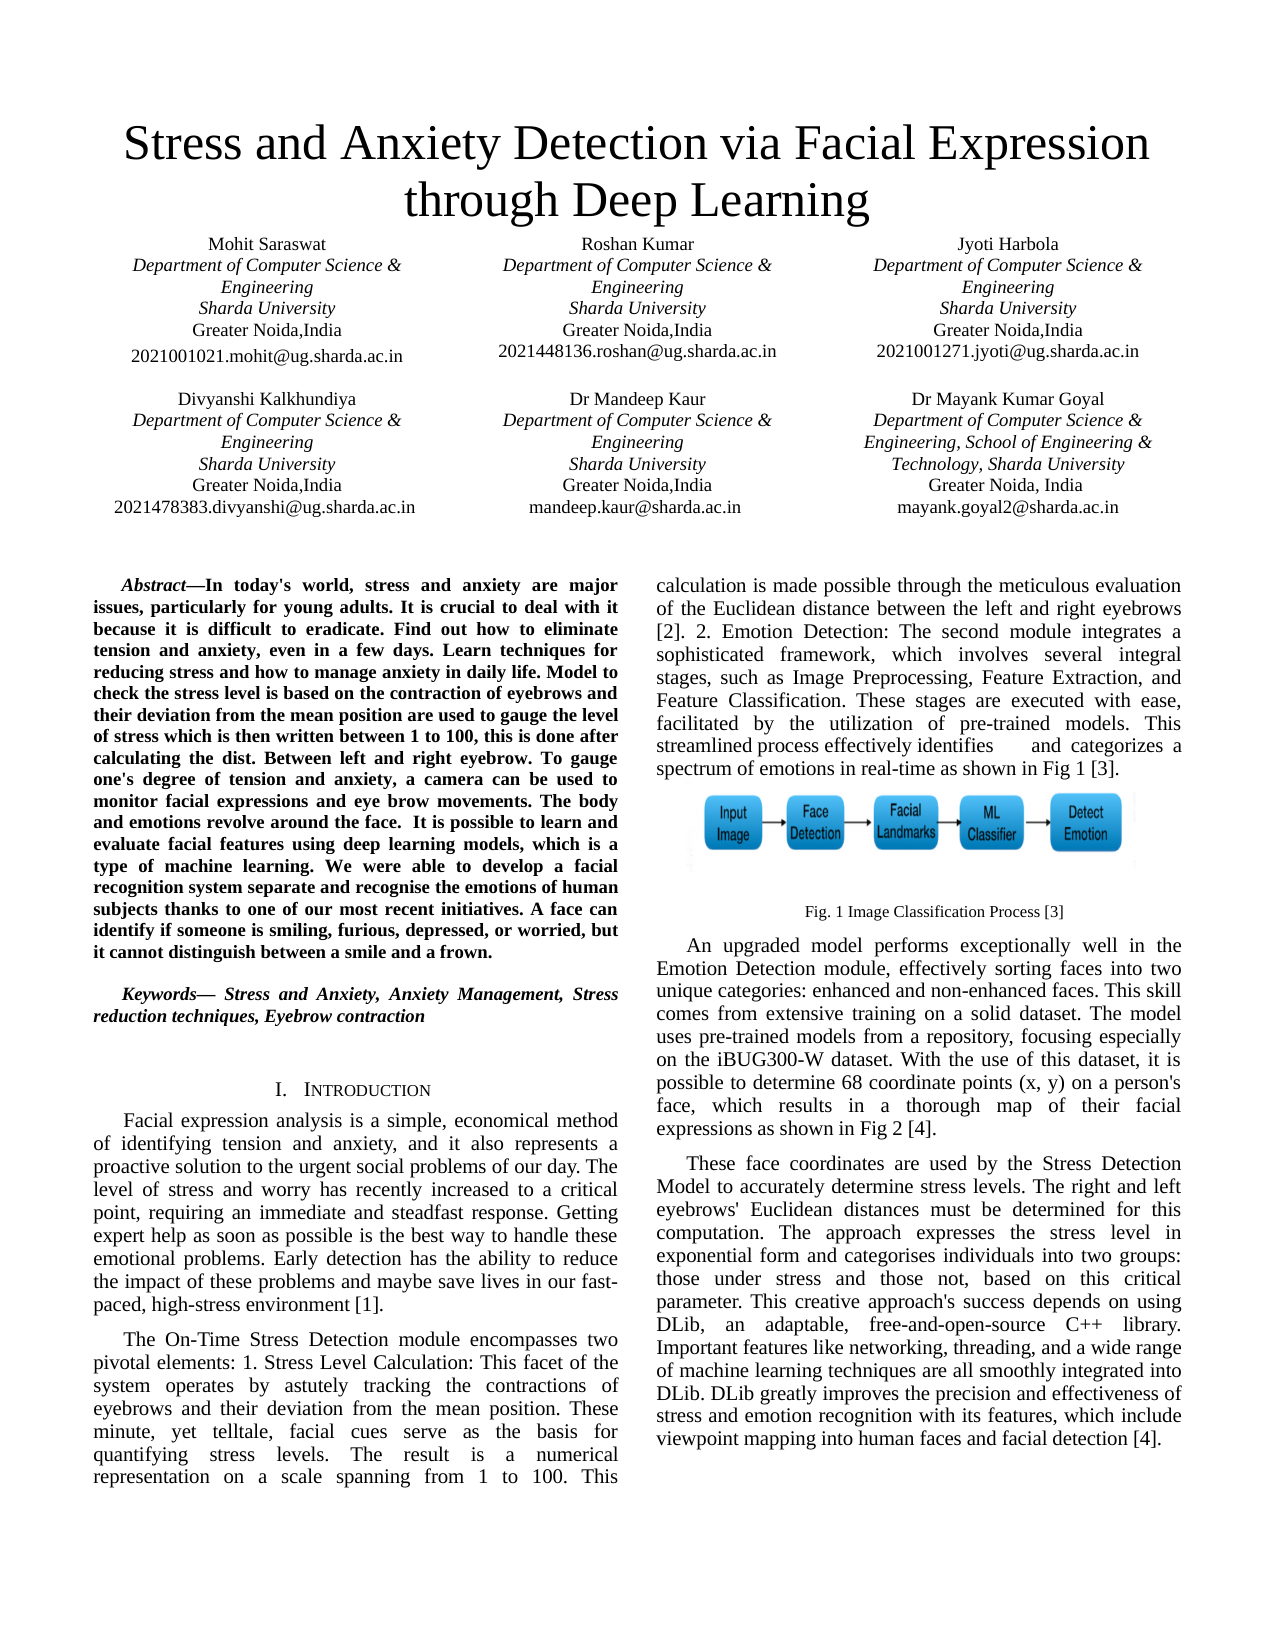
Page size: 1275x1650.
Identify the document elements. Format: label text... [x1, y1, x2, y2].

subtitle Introduction [93, 1077, 619, 1101]
text These face coordinates are used by the Stress Detection Model to accurately determine stress levels. The right and left eyebrows' Euclidean distances must be determined for this computation. The approach expresses the stress level in exponential form and categorises individuals into two groups: those under stress and those not, based on this critical parameter. This creative approach's success depends on using DLib, an adaptable, free-and-open-source C++ library. Important features like networking, threading, and a wide range of machine learning techniques are all smoothly integrated into DLib. DLib greatly improves the precision and effectiveness of stress and emotion recognition with its features, which include viewpoint mapping into human faces and facial detection [4]. [656, 1152, 1182, 1450]
picture [686, 780, 1136, 872]
text Mohit Saraswat Department of Computer Science & Engineering Sharda University Greater Noida,India [93, 233, 441, 340]
text Dr Mandeep Kaur Department of Computer Science & Engineering Sharda University Greater Noida,India mandeep.kaur@sharda.ac.in Dr Mayank Kumar Goyal Department of Computer Science & Engineering, School of Engineering & Technology, Sharda University Greater Noida, India mayank.goyal2@sharda.ac.in [463, 388, 811, 539]
text Dr Mandeep Kaur Department of Computer Science & Engineering Sharda University Greater Noida,India mandeep.kaur@sharda.ac.in Dr Mayank Kumar Goyal Department of Computer Science & Engineering, School of Engineering & Technology, Sharda University Greater Noida, India mayank.goyal2@sharda.ac.in [834, 388, 1182, 517]
text Jyoti Harbola Department of Computer Science & Engineering Sharda University Greater Noida,India 2021001271.jyoti@ug.sharda.ac.in [834, 233, 1182, 362]
text Facial expression analysis is a simple, economical method of identifying tension and anxiety, and it also represents a proactive solution to the urgent social problems of our day. The level of stress and worry has recently increased to a critical point, requiring an immediate and steadfast response. Getting expert help as soon as possible is the best way to handle these emotional problems. Early detection has the ability to reduce the impact of these problems and maybe save lives in our fast-paced, high-stress environment [1]. [93, 1109, 619, 1316]
text Fig. 1 Image Classification Process [3] [656, 903, 1182, 921]
text The On-Time Stress Detection module encompasses two pivotal elements: 1. Stress Level Calculation: This facet of the system operates by astutely tracking the contractions of eyebrows and their deviation from the mean position. These minute, yet telltale, facial cues serve as the basis for quantifying stress levels. The result is a numerical representation on a scale spanning from 1 to 100. This calculation is made possible through the meticulous evaluation of the Euclidean distance between the left and right eyebrows [2]. 2. Emotion Detection: The second module integrates a sophisticated framework, which involves several integral stages, such as Image Preprocessing, Feature Extraction, and Feature Classification. These stages are executed with ease, facilitated by the utilization of pre-trained models. This streamlined process effectively identifies and categorizes a spectrum of emotions in real-time as shown in Fig 1 [3]. [93, 1328, 619, 1488]
text Divyanshi Kalkhundiya Department of Computer Science & Engineering Sharda University Greater Noida,India 2021478383.divyanshi@ug.sharda.ac.in [93, 388, 441, 543]
text 2021001021.mohit@ug.sharda.ac.in Roshan Kumar Department of Computer Science & Engineering Sharda University Greater Noida,India 2021448136.roshan@ug.sharda.ac.in [93, 344, 441, 388]
title Stress and Anxiety Detection via Facial Expression through Deep Learning [93, 112, 1182, 227]
text An upgraded model performs exceptionally well in the Emotion Detection module, effectively sorting faces into two unique categories: enhanced and non-enhanced faces. This skill comes from extensive training on a solid dataset. The model uses pre-trained models from a repository, focusing especially on the iBUG300-W dataset. With the use of this dataset, it is possible to determine 68 coordinate points (x, y) on a person's face, which results in a thorough map of their facial expressions as shown in Fig 2 [4]. [656, 934, 1182, 1140]
text The On-Time Stress Detection module encompasses two pivotal elements: 1. Stress Level Calculation: This facet of the system operates by astutely tracking the contractions of eyebrows and their deviation from the mean position. These minute, yet telltale, facial cues serve as the basis for quantifying stress levels. The result is a numerical representation on a scale spanning from 1 to 100. This calculation is made possible through the meticulous evaluation of the Euclidean distance between the left and right eyebrows [2]. 2. Emotion Detection: The second module integrates a sophisticated framework, which involves several integral stages, such as Image Preprocessing, Feature Extraction, and Feature Classification. These stages are executed with ease, facilitated by the utilization of pre-trained models. This streamlined process effectively identifies and categorizes a spectrum of emotions in real-time as shown in Fig 1 [3]. [656, 574, 1182, 780]
text 2021001021.mohit@ug.sharda.ac.in Roshan Kumar Department of Computer Science & Engineering Sharda University Greater Noida,India 2021448136.roshan@ug.sharda.ac.in [463, 233, 811, 362]
text Abstract—In today's world, stress and anxiety are major issues, particularly for young adults. It is crucial to deal with it because it is difficult to eradicate. Find out how to eliminate tension and anxiety, even in a few days. Learn techniques for reducing stress and how to manage anxiety in daily life. Model to check the stress level is based on the contraction of eyebrows and their deviation from the mean position are used to gauge the level of stress which is then written between 1 to 100, this is done after calculating the dist. Between left and right eyebrow. To gauge one's degree of tension and anxiety, a camera can be used to monitor facial expressions and eye brow movements. The body and emotions revolve around the face. It is possible to learn and evaluate facial features using deep learning models, which is a type of machine learning. We were able to develop a facial recognition system separate and recognise the emotions of human subjects thanks to one of our most recent initiatives. A face can identify if someone is smiling, furious, depressed, or worried, but it cannot distinguish between a smile and a frown. [93, 574, 619, 962]
text Keywords— Stress and Anxiety, Anxiety Management, Stress reduction techniques, Eyebrow contraction [93, 983, 619, 1026]
